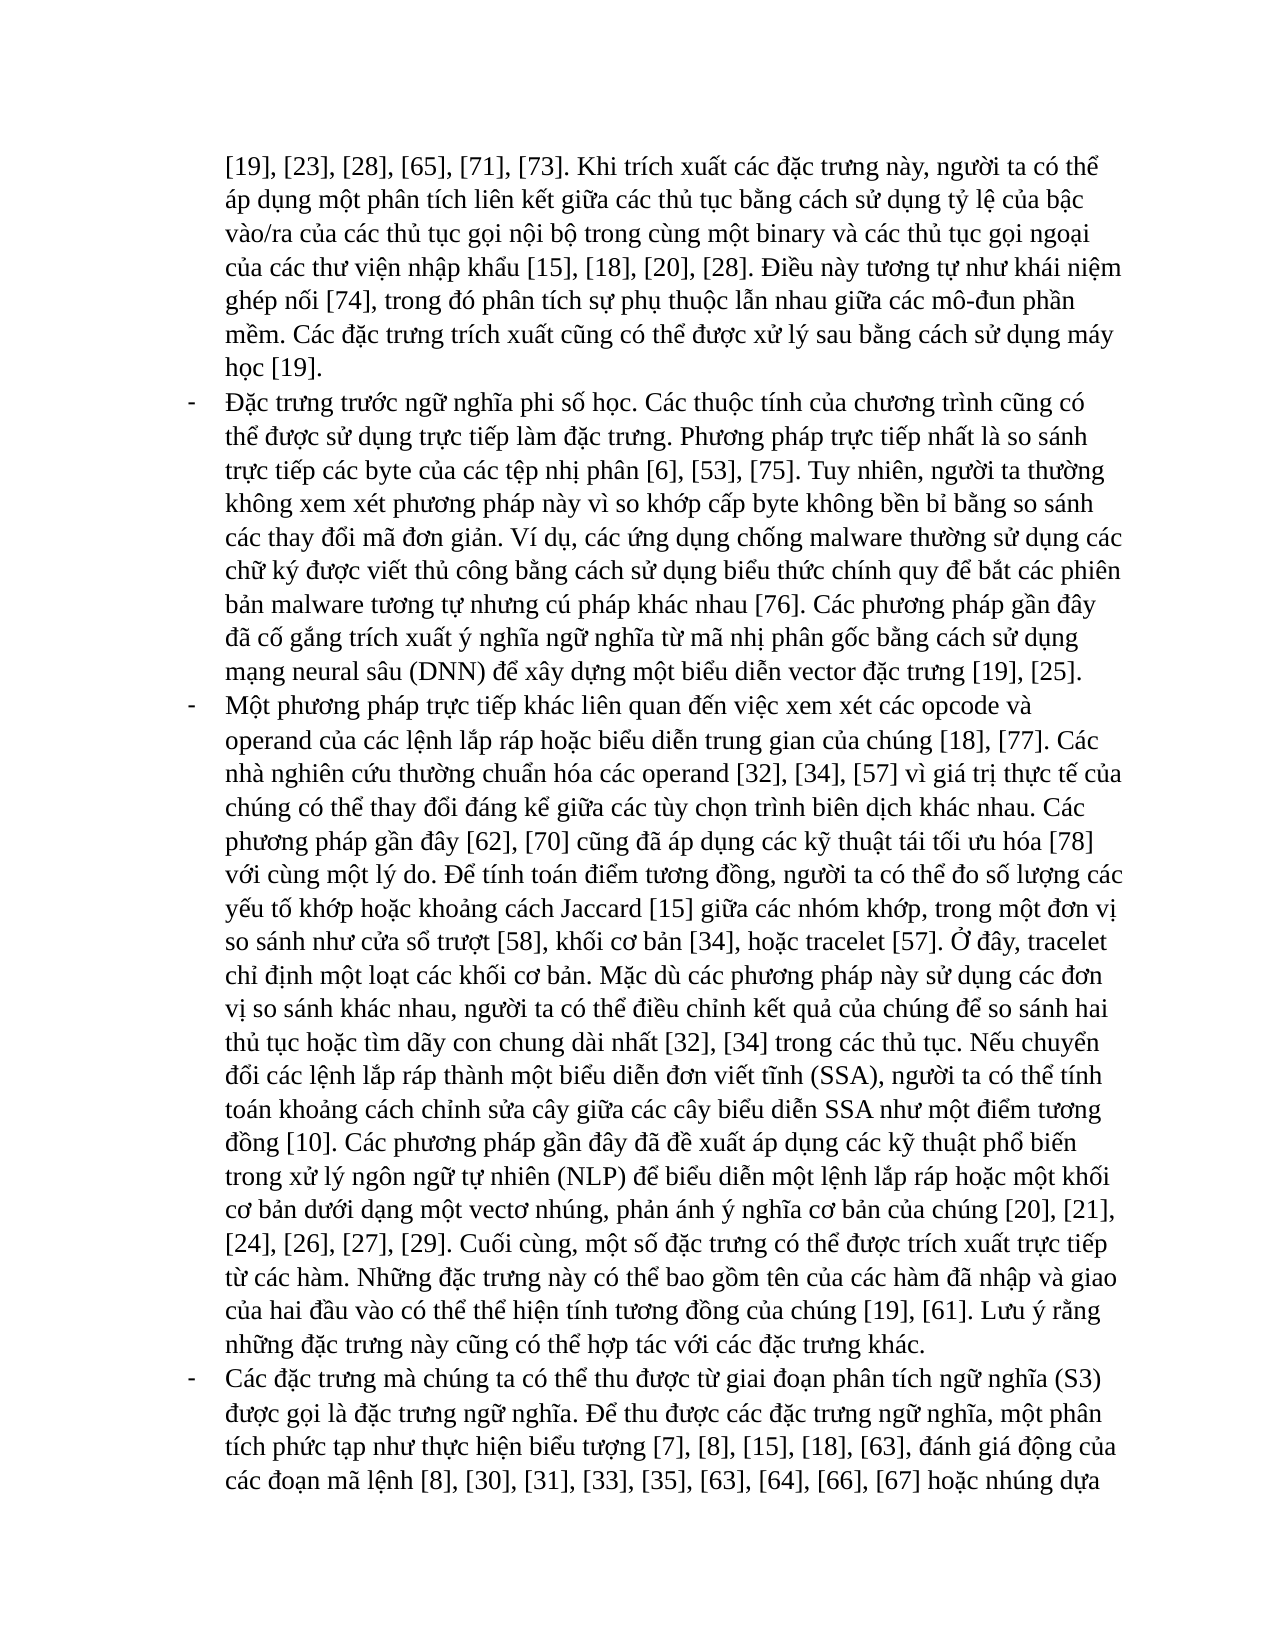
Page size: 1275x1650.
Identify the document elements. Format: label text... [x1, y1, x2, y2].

list Một phương pháp trực tiếp khác liên quan đến việc xem xét các opcode và operand của các lệnh lắp ráp hoặc biểu diễn trung gian của chúng [18], [77]. Các nhà nghiên cứu thường chuẩn hóa các operand [32], [34], [57] vì giá trị thực tế của chúng có thể thay đổi đáng kể giữa các tùy chọn trình biên dịch khác nhau. Các phương pháp gần đây [62], [70] cũng đã áp dụng các kỹ thuật tái tối ưu hóa [78] với cùng một lý do. Để tính toán điểm tương đồng, người ta có thể đo số lượng các yếu tố khớp hoặc khoảng cách Jaccard [15] giữa các nhóm khớp, trong một đơn vị so sánh như cửa sổ trượt [58], khối cơ bản [34], hoặc tracelet [57]. Ở đây, tracelet chỉ định một loạt các khối cơ bản. Mặc dù các phương pháp này sử dụng các đơn vị so sánh khác nhau, người ta có thể điều chỉnh kết quả của chúng để so sánh hai thủ tục hoặc tìm dãy con chung dài nhất [32], [34] trong các thủ tục. Nếu chuyển đổi các lệnh lắp ráp thành một biểu diễn đơn viết tĩnh (SSA), người ta có thể tính toán khoảng cách chỉnh sửa cây giữa các cây biểu diễn SSA như một điểm tương đồng [10]. Các phương pháp gần đây đã đề xuất áp dụng các kỹ thuật phổ biến trong xử lý ngôn ngữ tự nhiên (NLP) để biểu diễn một lệnh lắp ráp hoặc một khối cơ bản dưới dạng một vectơ nhúng, phản ánh ý nghĩa cơ bản của chúng [20], [21], [24], [26], [27], [29]. Cuối cùng, một số đặc trưng có thể được trích xuất trực tiếp từ các hàm. Những đặc trưng này có thể bao gồm tên của các hàm đã nhập và giao của hai đầu vào có thể thể hiện tính tương đồng của chúng [19], [61]. Lưu ý rằng những đặc trưng này cũng có thể hợp tác với các đặc trưng khác. [187, 688, 1125, 1359]
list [187, 150, 1125, 382]
list Đặc trưng trước ngữ nghĩa phi số học. Các thuộc tính của chương trình cũng có thể được sử dụng trực tiếp làm đặc trưng. Phương pháp trực tiếp nhất là so sánh trực tiếp các byte của các tệp nhị phân [6], [53], [75]. Tuy nhiên, người ta thường không xem xét phương pháp này vì so khớp cấp byte không bền bỉ bằng so sánh các thay đổi mã đơn giản. Ví dụ, các ứng dụng chống malware thường sử dụng các chữ ký được viết thủ công bằng cách sử dụng biểu thức chính quy để bắt các phiên bản malware tương tự nhưng cú pháp khác nhau [76]. Các phương pháp gần đây đã cố gắng trích xuất ý nghĩa ngữ nghĩa từ mã nhị phân gốc bằng cách sử dụng mạng neural sâu (DNN) để xây dựng một biểu diễn vector đặc trưng [19], [25]. [187, 385, 1125, 686]
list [187, 1361, 1125, 1495]
